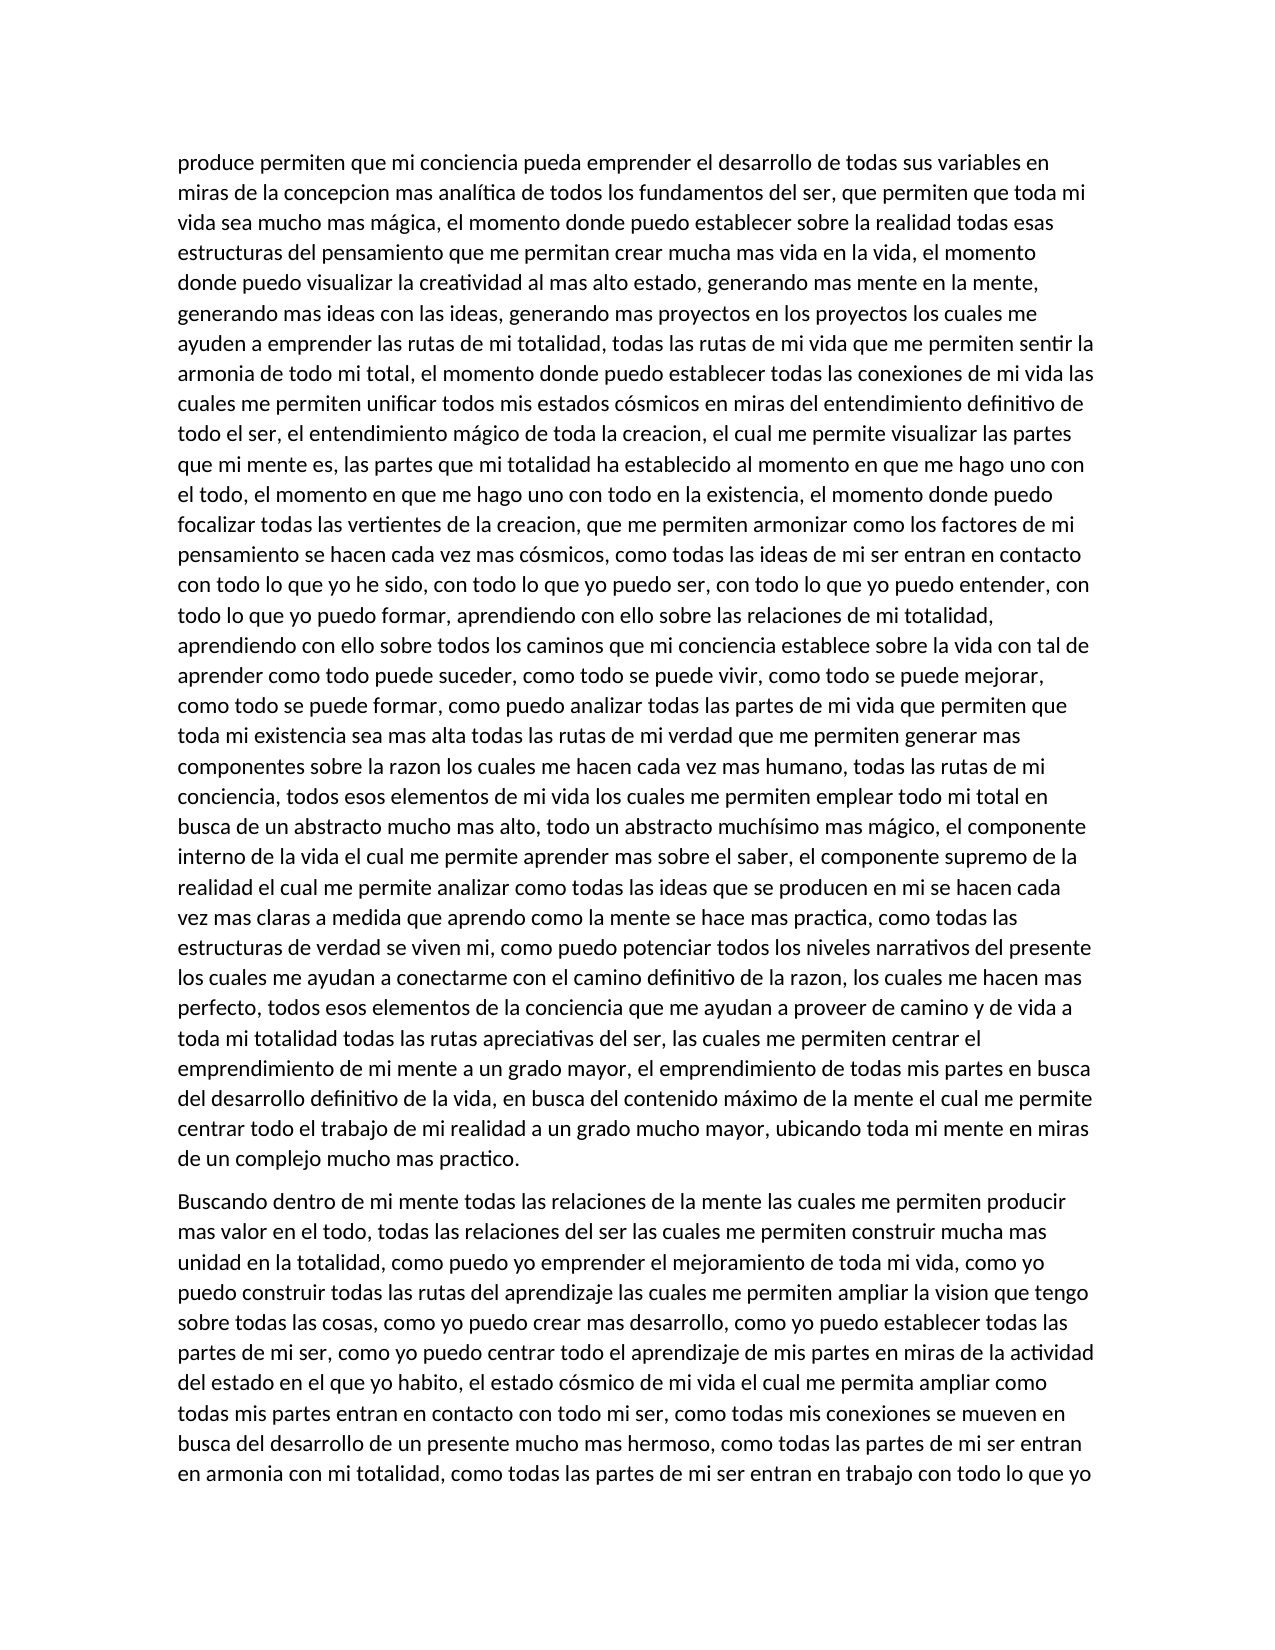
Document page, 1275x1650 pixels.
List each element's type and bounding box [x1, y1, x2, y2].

text [177, 148, 1098, 1172]
text [177, 1187, 1098, 1487]
